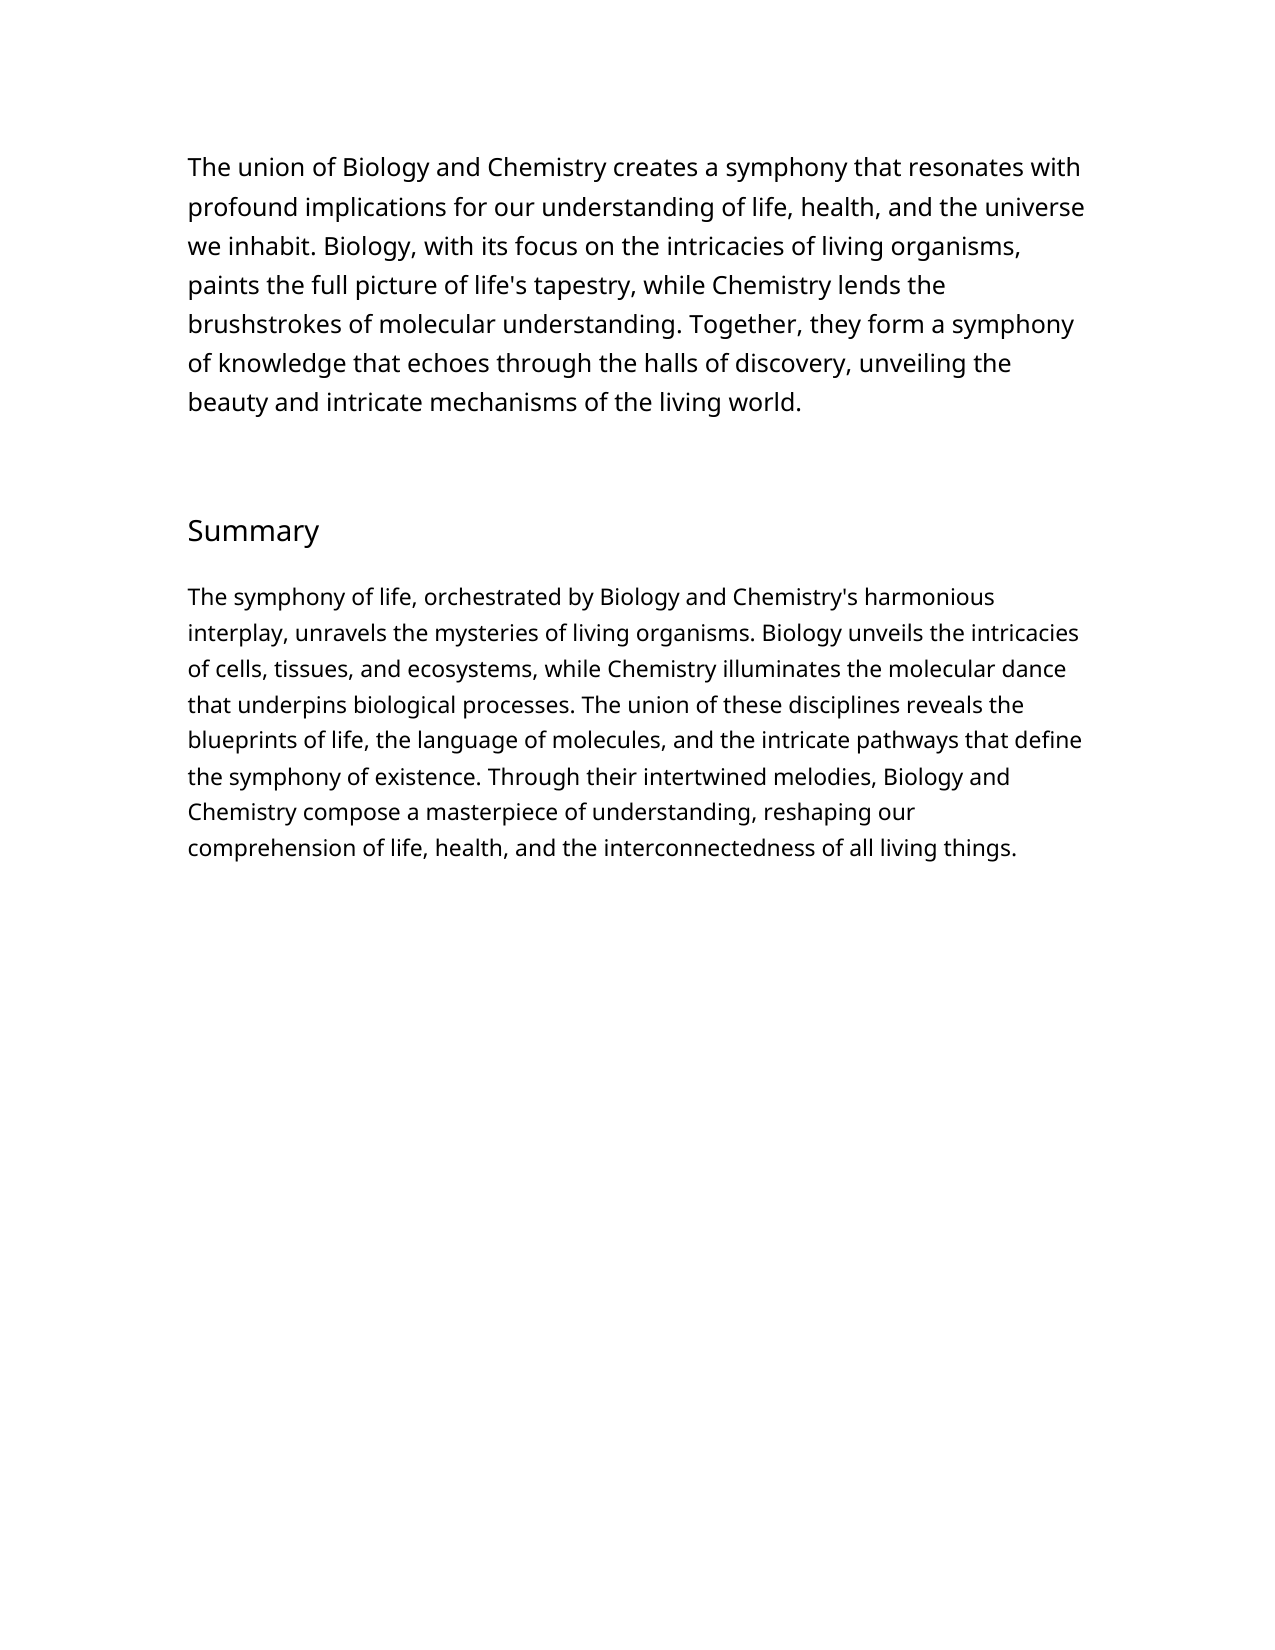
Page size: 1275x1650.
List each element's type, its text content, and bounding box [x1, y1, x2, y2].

text The union of Biology and Chemistry creates a symphony that resonates with profound implications for our understanding of life, health, and the universe we inhabit. Biology, with its focus on the intricacies of living organisms, paints the full picture of life's tapestry, while Chemistry lends the brushstrokes of molecular understanding. Together, they form a symphony of knowledge that echoes through the halls of discovery, unveiling the beauty and intricate mechanisms of the living world. [187, 150, 1087, 419]
text The symphony of life, orchestrated by Biology and Chemistry's harmonious interplay, unravels the mysteries of living organisms. Biology unveils the intricacies of cells, tissues, and ecosystems, while Chemistry illuminates the molecular dance that underpins biological processes. The union of these disciplines reveals the blueprints of life, the language of molecules, and the intricate pathways that define the symphony of existence. Through their intertwined melodies, Biology and Chemistry compose a masterpiece of understanding, reshaping our comprehension of life, health, and the interconnectedness of all living things. [187, 581, 1087, 863]
text Summary [187, 510, 1087, 550]
